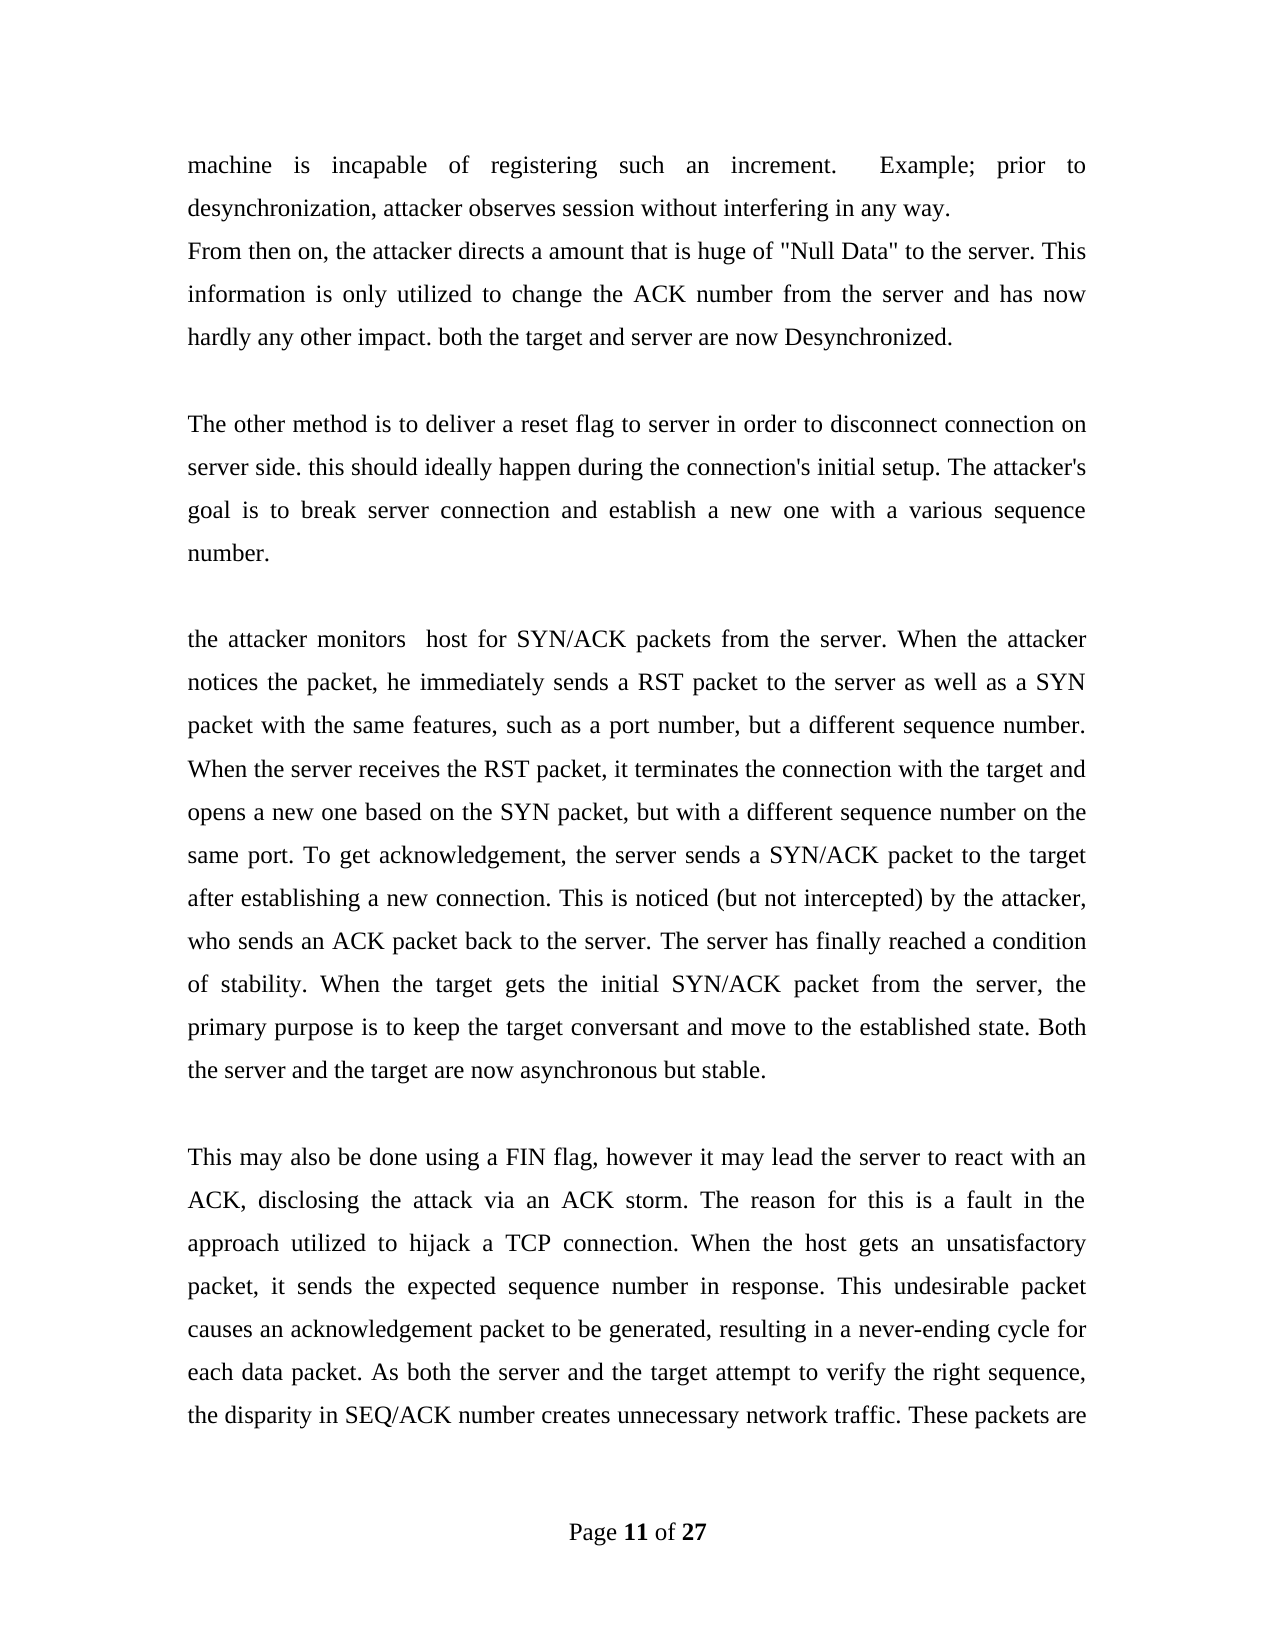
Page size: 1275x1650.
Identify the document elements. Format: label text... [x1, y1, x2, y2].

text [187, 150, 1087, 222]
text From then on, the attacker directs a amount that is huge of "Null Data" to the server. This information is only utilized to change the ACK number from the server and has now hardly any other impact. both the target and server are now Desynchronized. [187, 236, 1087, 351]
text The other method is to deliver a reset flag to server in order to disconnect connection on server side. this should ideally happen during the connection's initial setup. The attacker's goal is to break server connection and establish a new one with a various sequence number. [187, 409, 1087, 567]
text the attacker monitors host for SYN/ACK packets from the server. When the attacker notices the packet, he immediately sends a RST packet to the server as well as a SYN packet with the same features, such as a port number, but a different sequence number. When the server receives the RST packet, it terminates the connection with the target and opens a new one based on the SYN packet, but with a different sequence number on the same port. To get acknowledgement, the server sends a SYN/ACK packet to the target after establishing a new connection. This is noticed (but not intercepted) by the attacker, who sends an ACK packet back to the server. The server has finally reached a condition of stability. When the target gets the initial SYN/ACK packet from the server, the primary purpose is to keep the target conversant and move to the established state. Both the server and the target are now asynchronous but stable. [187, 624, 1087, 1084]
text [187, 1142, 1087, 1429]
